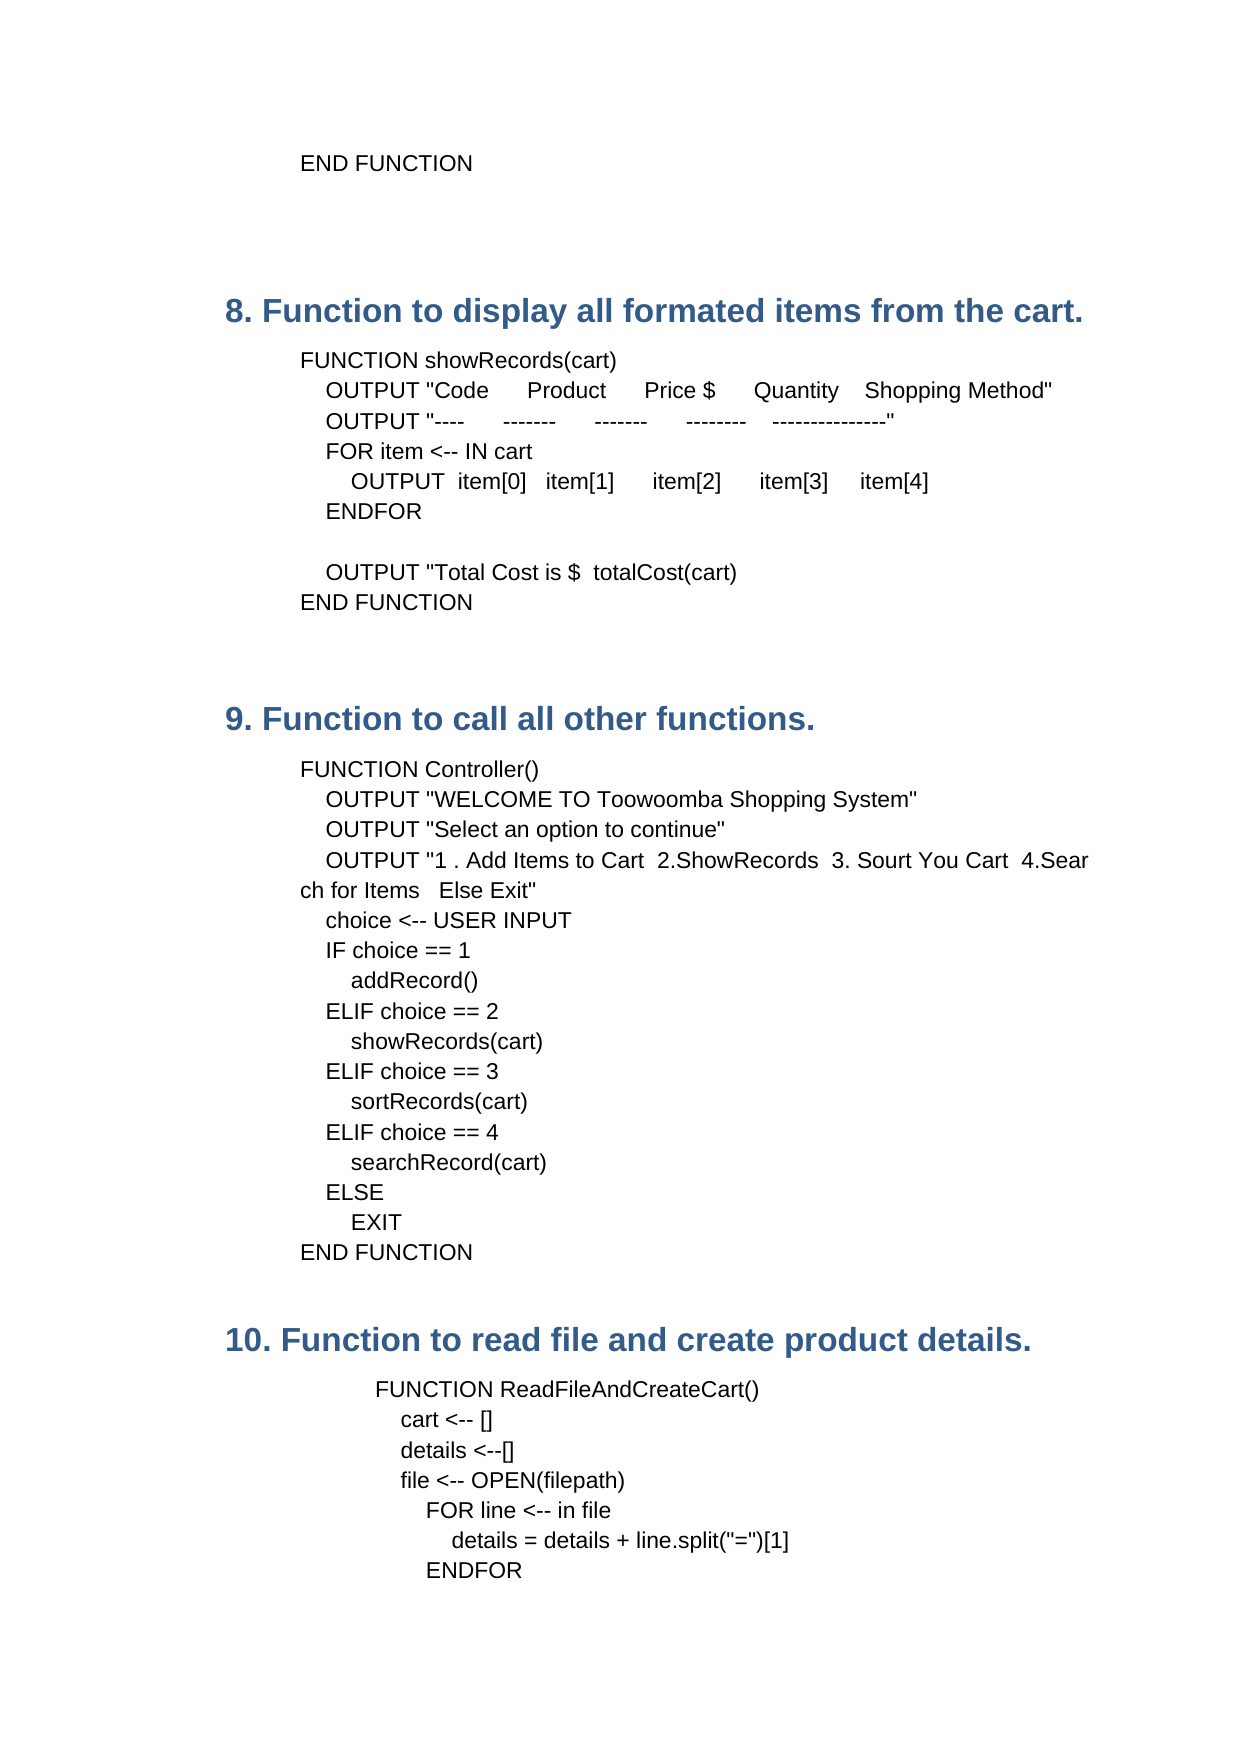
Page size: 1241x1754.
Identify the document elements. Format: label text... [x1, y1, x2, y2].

text OUTPUT "WELCOME TO Toowoomba Shopping System" [300, 786, 1090, 813]
text OUTPUT "---- ------- ------- -------- ---------------" [300, 408, 1090, 434]
text END FUNCTION [300, 150, 1090, 176]
text file <-- OPEN(filepath) [375, 1467, 1090, 1493]
text searchRecord(cart) [300, 1149, 1090, 1175]
subtitle 8. Function to display all formated items from the cart. [225, 291, 1090, 329]
subtitle 10. Function to read file and create product details. [225, 1319, 1090, 1358]
text ELIF choice == 4 [300, 1118, 1090, 1145]
text END FUNCTION [300, 1239, 1090, 1266]
text OUTPUT "Select an option to continue" [300, 816, 1090, 843]
text FUNCTION showRecords(cart) [300, 347, 1090, 374]
subtitle 9. Function to call all other functions. [225, 699, 1090, 738]
text ELIF choice == 2 [300, 998, 1090, 1024]
text choice <-- USER INPUT [300, 907, 1090, 933]
text OUTPUT "Total Cost is $ totalCost(cart) [300, 559, 1090, 585]
text FOR item <-- IN cart [300, 438, 1090, 464]
text END FUNCTION [300, 589, 1090, 615]
text EXIT [300, 1209, 1090, 1236]
text OUTPUT "1 . Add Items to Cart 2.ShowRecords 3. Sourt You Cart 4.Search for Items Else Exit" [300, 847, 1090, 903]
text ENDFOR [375, 1557, 1090, 1584]
text details = details + line.split("=")[1] [375, 1527, 1090, 1554]
text details <--[] [375, 1437, 1090, 1463]
text FUNCTION Controller() [300, 756, 1090, 782]
text OUTPUT "Code Product Price $ Quantity Shopping Method" [300, 377, 1090, 404]
text ELIF choice == 3 [300, 1058, 1090, 1084]
text showRecords(cart) [300, 1028, 1090, 1054]
text OUTPUT item[0] item[1] item[2] item[3] item[4] [300, 468, 1090, 494]
text addRecord() [300, 967, 1090, 994]
text sortRecords(cart) [300, 1088, 1090, 1115]
text FUNCTION ReadFileAndCreateCart() [375, 1376, 1090, 1403]
text cart <-- [] [375, 1406, 1090, 1433]
text FOR line <-- in file [375, 1497, 1090, 1523]
text IF choice == 1 [300, 937, 1090, 964]
text ELSE [300, 1179, 1090, 1205]
text ENDFOR [300, 498, 1090, 525]
